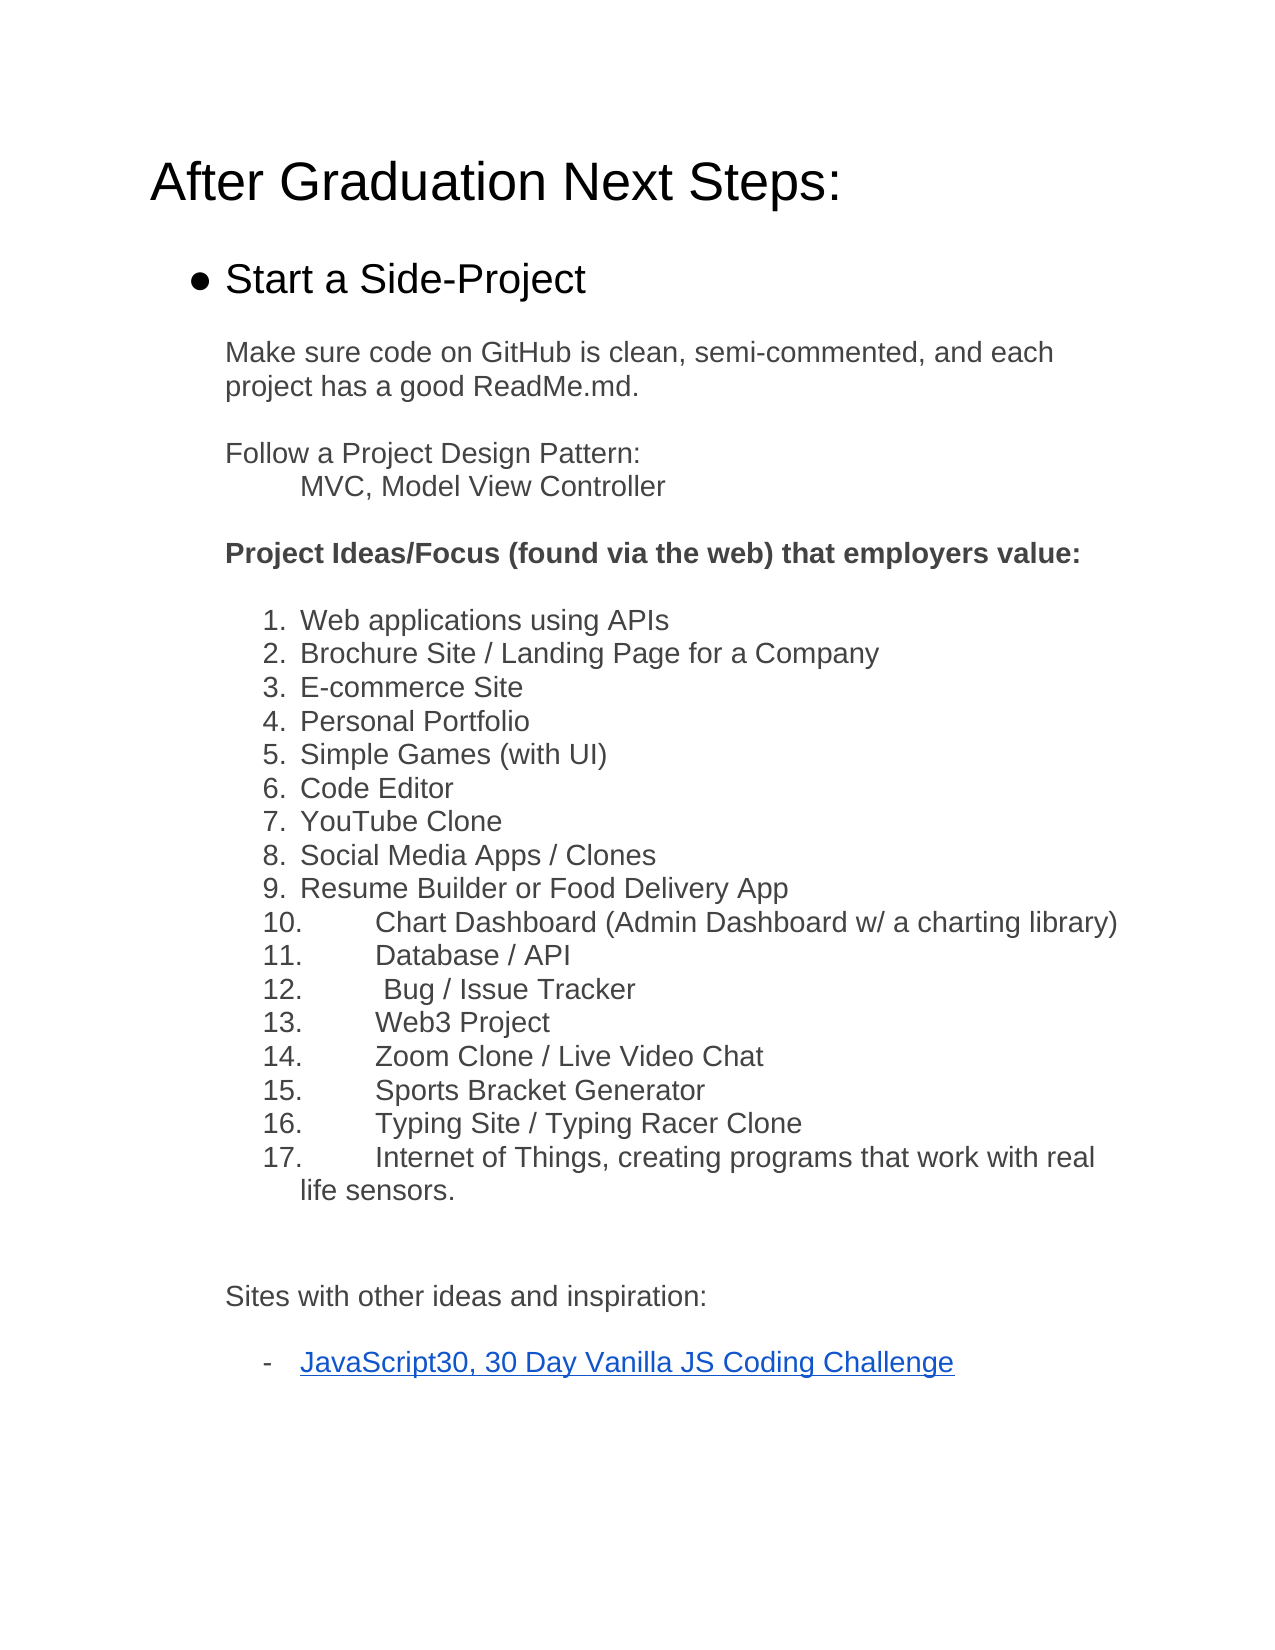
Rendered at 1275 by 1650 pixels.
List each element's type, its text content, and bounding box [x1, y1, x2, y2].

subtitle E-commerce Site [262, 670, 1125, 703]
subtitle Make sure code on GitHub is clean, semi-commented, and each project has a good ReadMe.md. [225, 335, 1125, 402]
subtitle Start a Side-Project [187, 254, 1125, 302]
subtitle Typing Site / Typing Racer Clone [262, 1106, 1125, 1139]
subtitle Web applications using APIs [262, 603, 1125, 636]
subtitle Simple Games (with UI) [262, 737, 1125, 771]
subtitle Database / API [262, 938, 1125, 972]
subtitle Personal Portfolio [262, 703, 1125, 737]
title After Graduation Next Steps: [150, 150, 1125, 212]
subtitle Chart Dashboard (Admin Dashboard w/ a charting library) [262, 905, 1125, 938]
subtitle Web3 Project [262, 1005, 1125, 1039]
subtitle Internet of Things, creating programs that work with real life sensors. [262, 1139, 1125, 1207]
subtitle Brochure Site / Landing Page for a Company [262, 636, 1125, 670]
subtitle Sites with other ideas and inspiration: [150, 1278, 1125, 1312]
subtitle YouTube Clone [262, 804, 1125, 838]
subtitle Bug / Issue Tracker [262, 972, 1125, 1005]
subtitle Social Media Apps / Clones [262, 838, 1125, 871]
subtitle Follow a Project Design Pattern: MVC, Model View Controller [150, 436, 1125, 503]
subtitle Sports Bracket Generator [262, 1072, 1125, 1106]
subtitle Project Ideas/Focus (found via the web) that employers value: [150, 536, 1125, 569]
subtitle Code Editor [262, 771, 1125, 804]
subtitle Zoom Clone / Live Video Chat [262, 1039, 1125, 1072]
subtitle JavaScript30, 30 Day Vanilla JS Coding Challenge [262, 1345, 1125, 1379]
subtitle Resume Builder or Food Delivery App [262, 871, 1125, 905]
